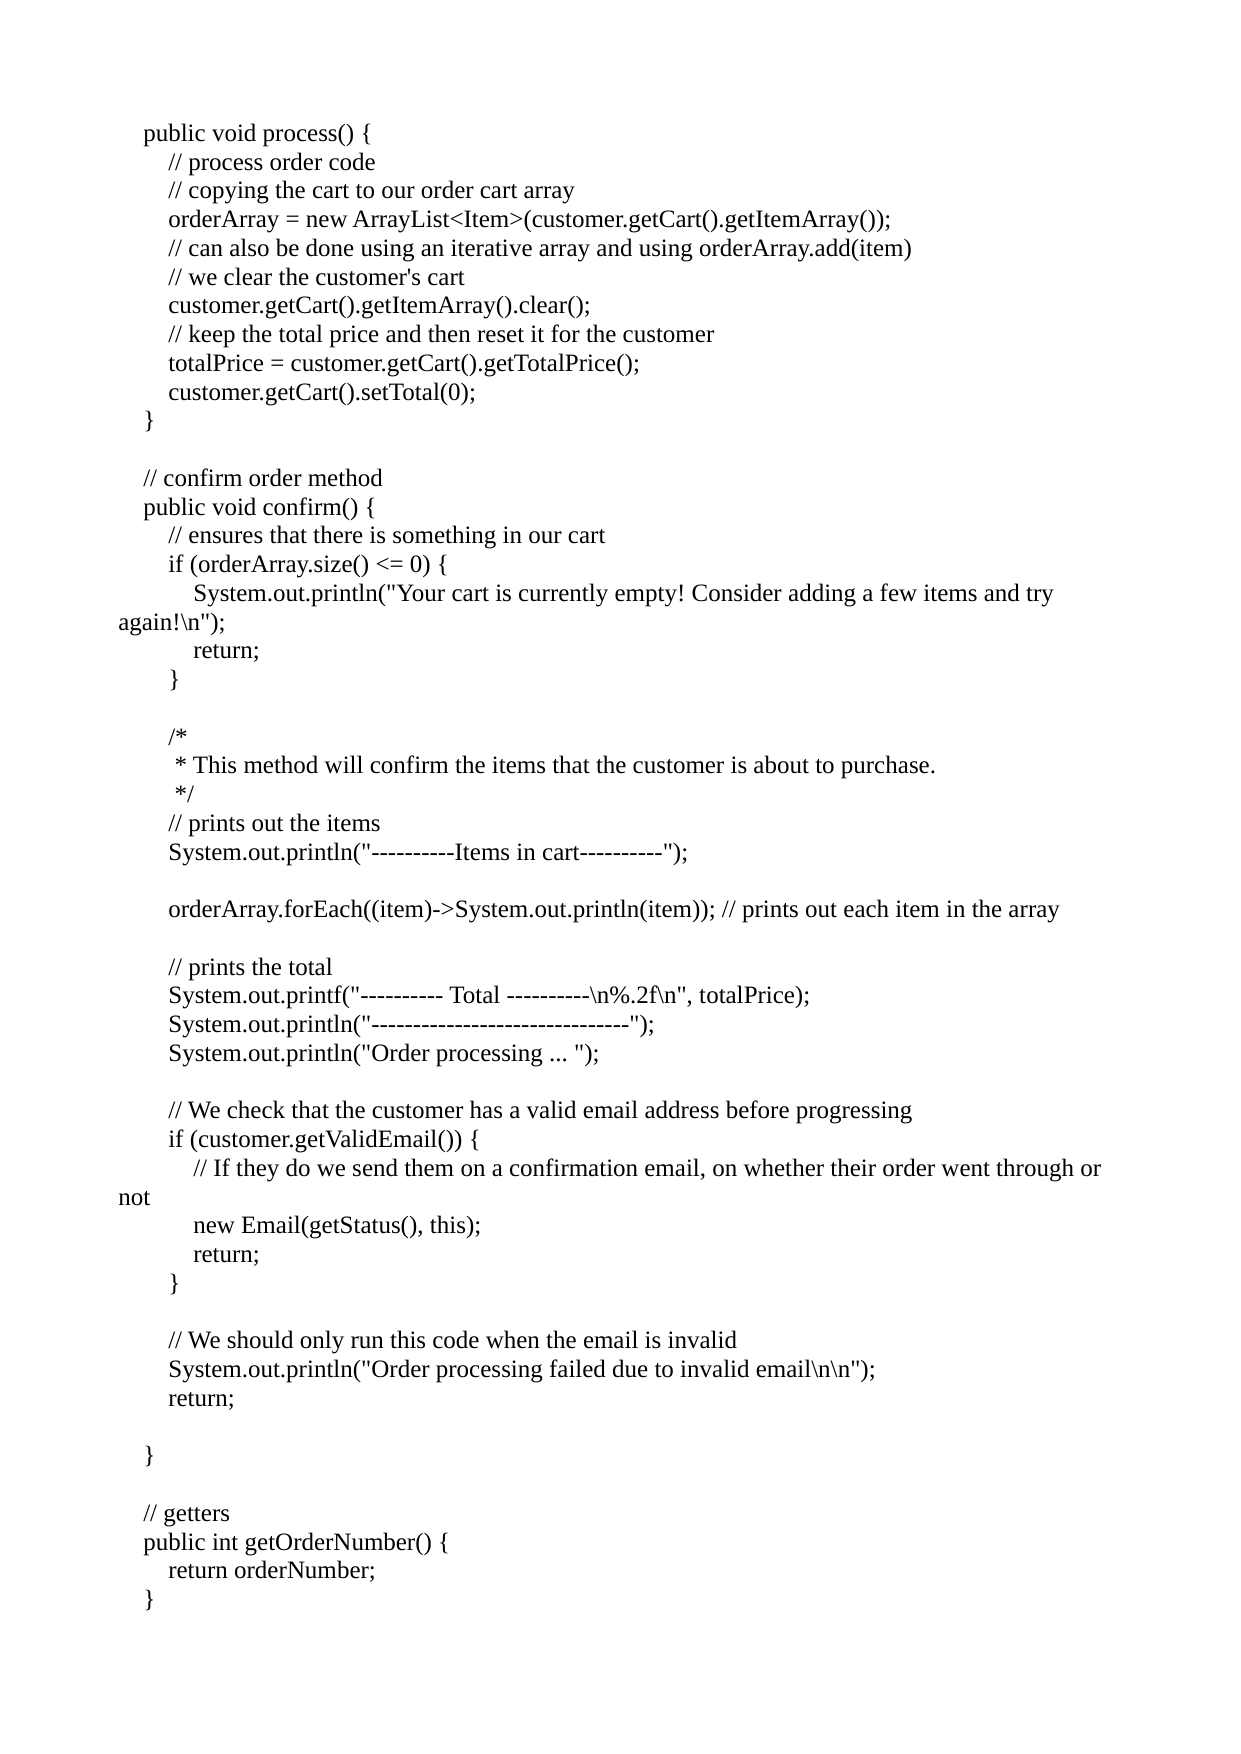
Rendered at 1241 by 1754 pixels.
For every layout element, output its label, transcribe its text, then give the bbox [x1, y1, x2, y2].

text orderArray.forEach((item)->System.out.println(item)); // prints out each item in the array [118, 894, 1122, 923]
text System.out.println("-------------------------------"); [118, 1009, 1122, 1038]
text System.out.println("Order processing failed due to invalid email\n\n"); [118, 1354, 1122, 1383]
text System.out.printf("---------- Total ----------\n%.2f\n", totalPrice); [118, 981, 1122, 1009]
text // process order code [118, 147, 1122, 176]
text // If they do we send them on a confirmation email, on whether their order went through or not [118, 1153, 1122, 1211]
text } [118, 1441, 1122, 1469]
text totalPrice = customer.getCart().getTotalPrice(); [118, 348, 1122, 377]
text */ [118, 779, 1122, 808]
text // can also be done using an iterative array and using orderArray.add(item) [118, 233, 1122, 262]
text customer.getCart().setTotal(0); [118, 377, 1122, 406]
text return orderNumber; [118, 1556, 1122, 1584]
text // prints out the items [118, 808, 1122, 837]
text } [118, 664, 1122, 693]
text return; [118, 1383, 1122, 1412]
text // we clear the customer's cart [118, 262, 1122, 291]
text // prints the total [118, 952, 1122, 981]
text public int getOrderNumber() { [118, 1527, 1122, 1556]
text return; [118, 636, 1122, 664]
text } [118, 1268, 1122, 1297]
text // We should only run this code when the email is invalid [118, 1326, 1122, 1354]
text /* [118, 722, 1122, 751]
text public void confirm() { [118, 492, 1122, 521]
text // copying the cart to our order cart array [118, 176, 1122, 204]
text System.out.println("Order processing ... "); [118, 1038, 1122, 1067]
text return; [118, 1239, 1122, 1268]
text } [118, 406, 1122, 434]
text System.out.println("----------Items in cart----------"); [118, 837, 1122, 866]
text customer.getCart().getItemArray().clear(); [118, 291, 1122, 319]
text public void process() { [118, 118, 1122, 147]
text orderArray = new ArrayList<Item>(customer.getCart().getItemArray()); [118, 204, 1122, 233]
text // ensures that there is something in our cart [118, 521, 1122, 549]
text } [118, 1584, 1122, 1613]
text System.out.println("Your cart is currently empty! Consider adding a few items and try again!\n"); [118, 578, 1122, 636]
text if (customer.getValidEmail()) { [118, 1124, 1122, 1153]
text * This method will confirm the items that the customer is about to purchase. [118, 751, 1122, 779]
text // getters [118, 1498, 1122, 1527]
text // We check that the customer has a valid email address before progressing [118, 1096, 1122, 1124]
text // keep the total price and then reset it for the customer [118, 319, 1122, 348]
text if (orderArray.size() <= 0) { [118, 549, 1122, 578]
text new Email(getStatus(), this); [118, 1211, 1122, 1239]
text // confirm order method [118, 463, 1122, 492]
